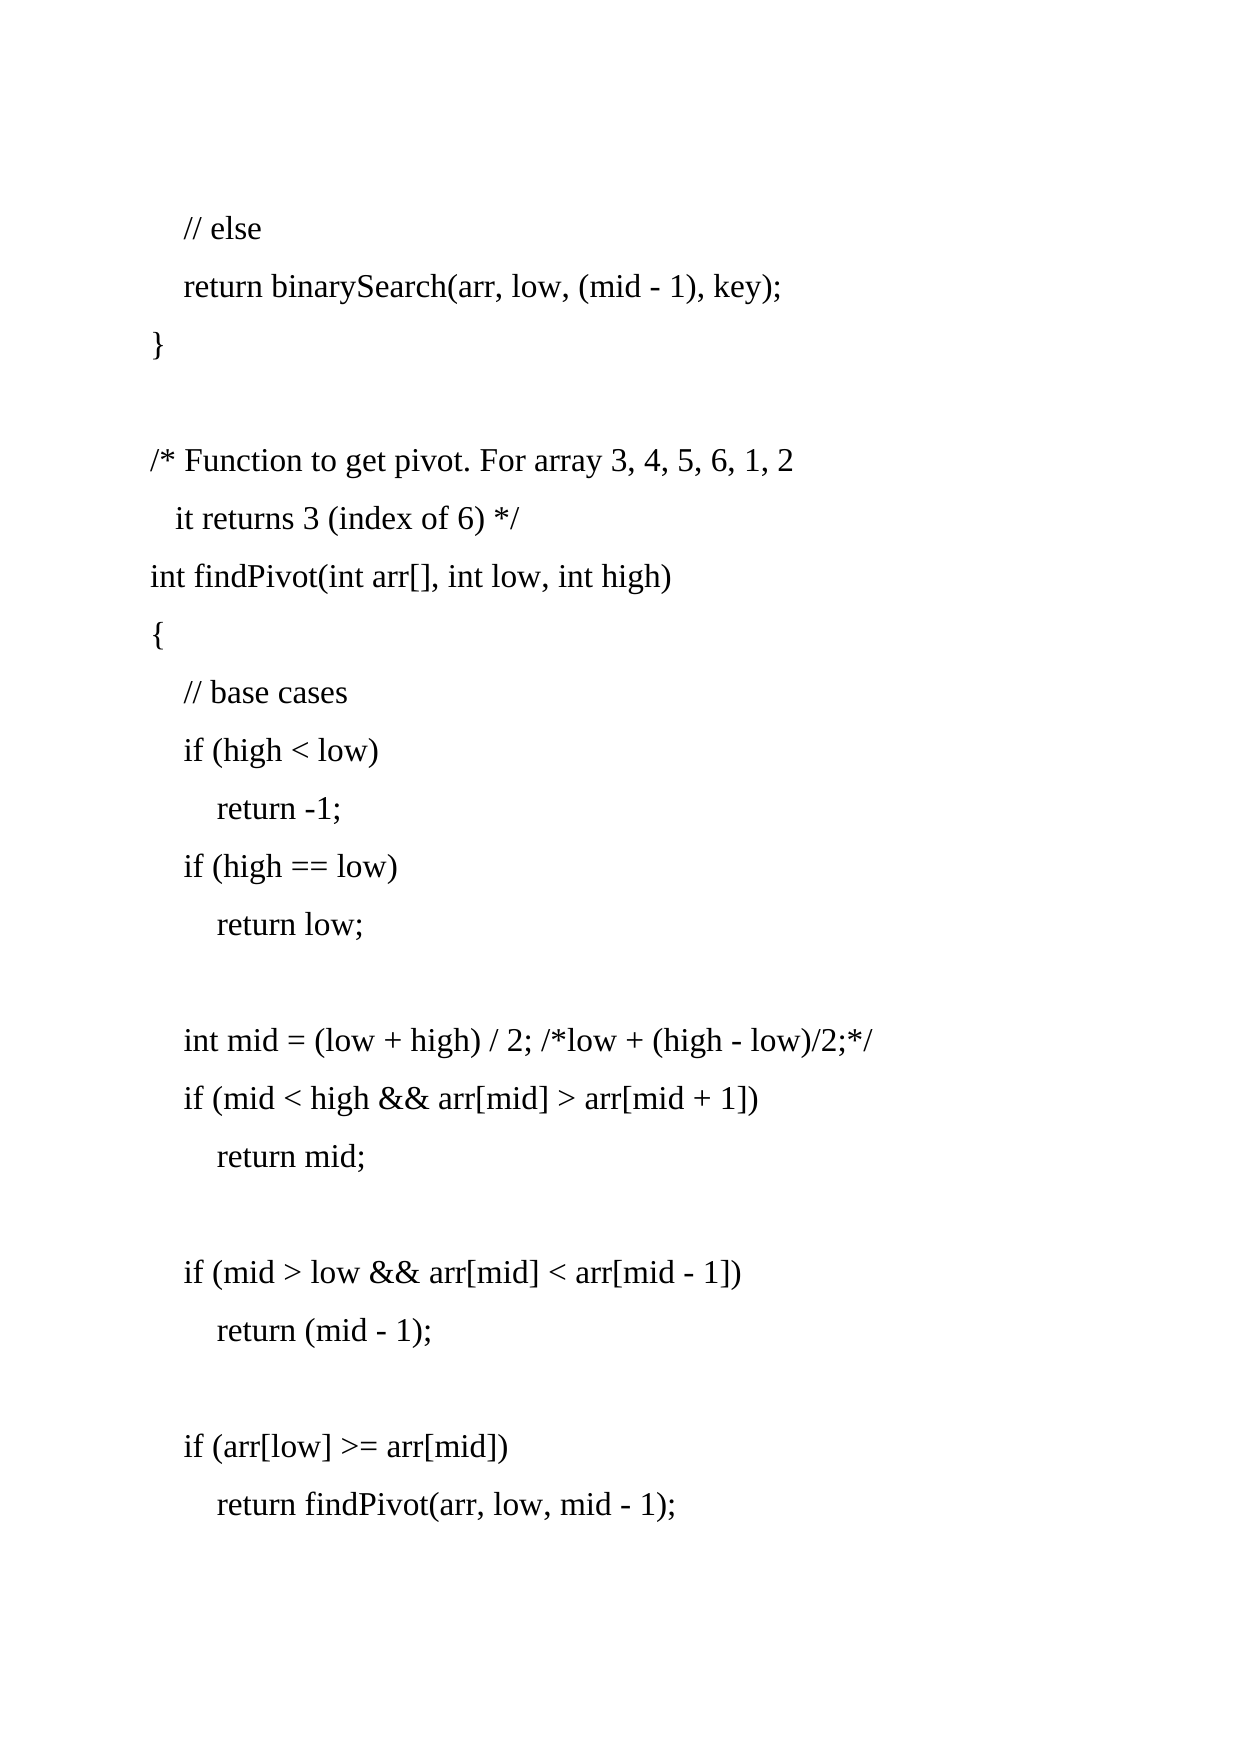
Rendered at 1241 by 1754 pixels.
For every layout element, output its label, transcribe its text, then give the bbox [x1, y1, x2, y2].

text if (high == low) [150, 846, 1090, 884]
text it returns 3 (index of 6) */ [150, 498, 1090, 536]
text } [150, 324, 1090, 362]
text int mid = (low + high) / 2; /*low + (high - low)/2;*/ [150, 1020, 1090, 1059]
text // else [150, 208, 1090, 246]
text /* Function to get pivot. For array 3, 4, 5, 6, 1, 2 [150, 440, 1090, 478]
text int findPivot(int arr[], int low, int high) [150, 556, 1090, 594]
text { [150, 614, 1090, 652]
text // base cases [150, 672, 1090, 711]
text return -1; [150, 788, 1090, 827]
text return (mid - 1); [150, 1310, 1090, 1349]
text return mid; [150, 1136, 1090, 1175]
text return binarySearch(arr, low, (mid - 1), key); [150, 266, 1090, 304]
text if (arr[low] >= arr[mid]) [150, 1426, 1090, 1465]
text if (mid < high && arr[mid] > arr[mid + 1]) [150, 1078, 1090, 1117]
text if (high < low) [150, 730, 1090, 768]
text return low; [150, 904, 1090, 943]
text if (mid > low && arr[mid] < arr[mid - 1]) [150, 1252, 1090, 1291]
text return findPivot(arr, low, mid - 1); [150, 1484, 1090, 1523]
